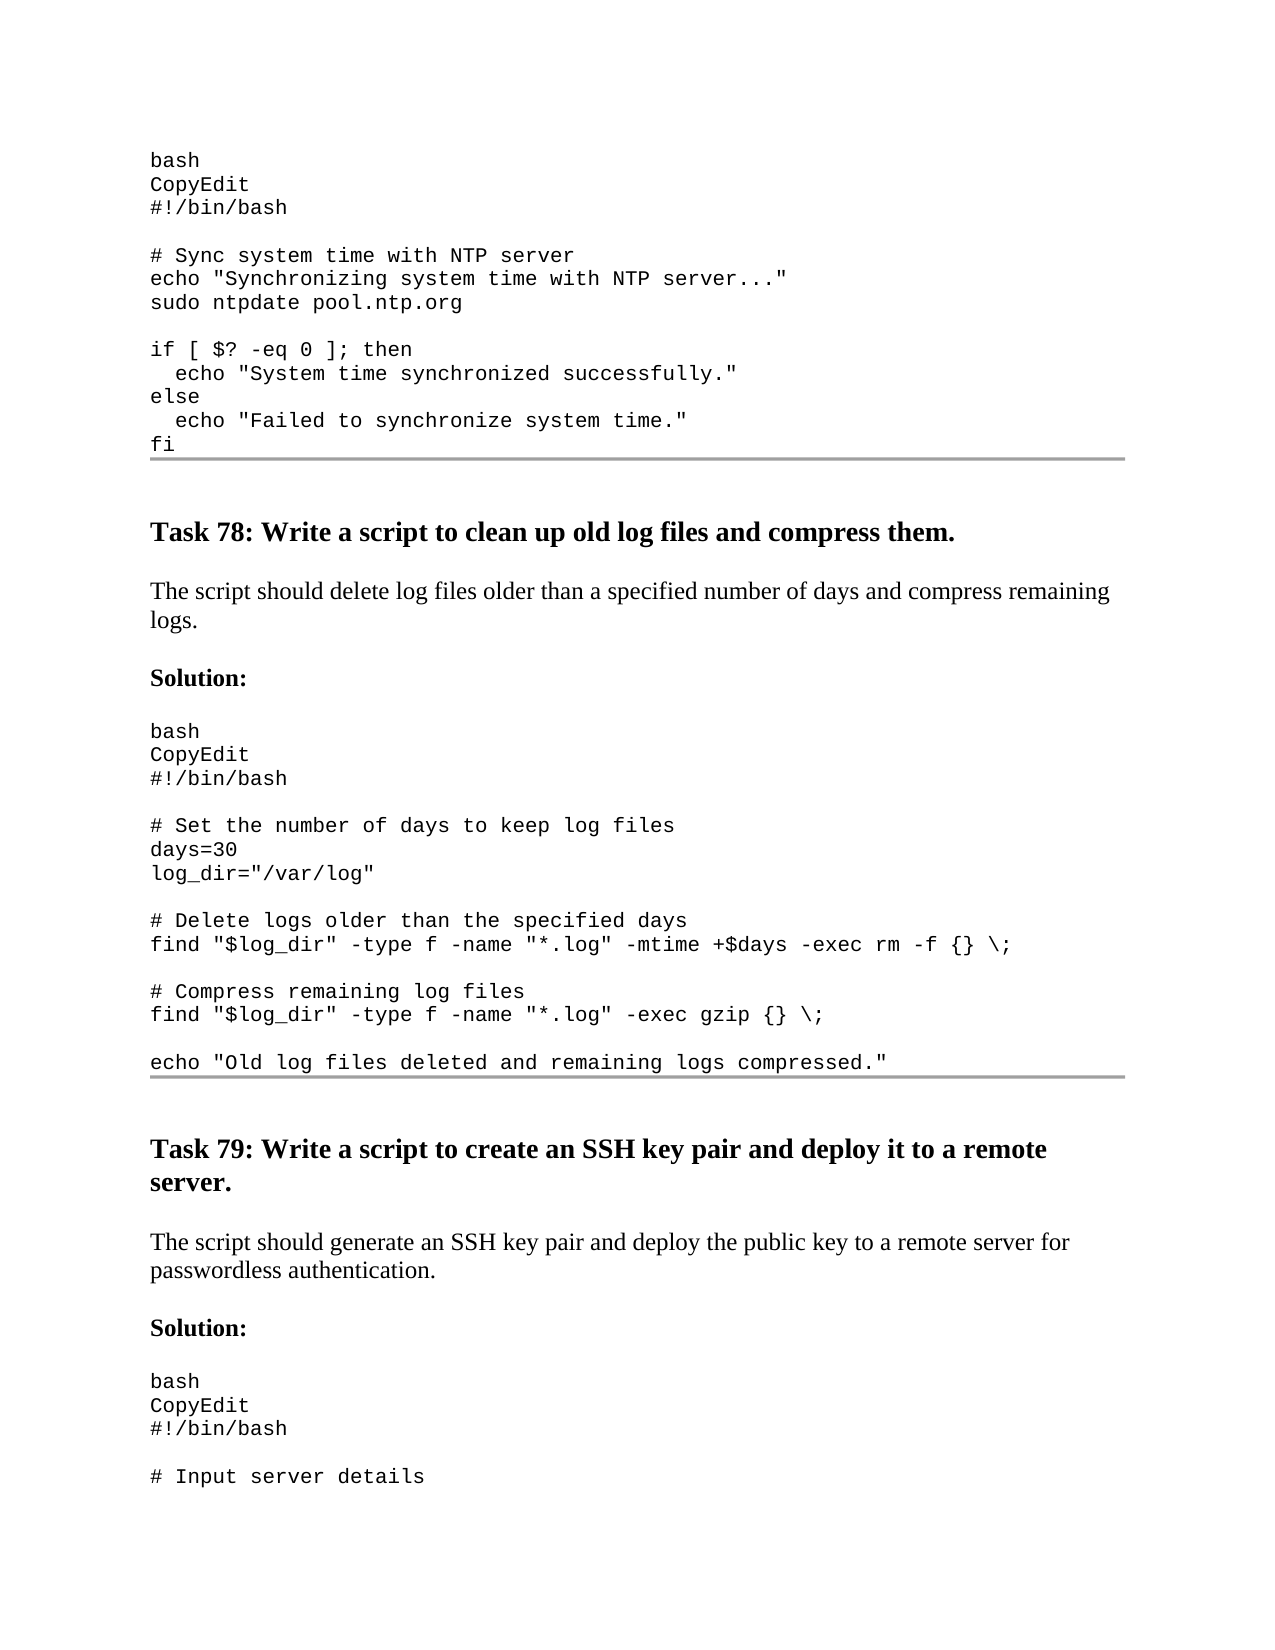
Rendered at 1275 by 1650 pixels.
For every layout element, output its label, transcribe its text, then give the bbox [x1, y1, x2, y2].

text CopyEdit [150, 1395, 1125, 1418]
text # Set the number of days to keep log files [150, 815, 1125, 839]
text find "$log_dir" -type f -name "*.log" -exec gzip {} \; [150, 1004, 1125, 1028]
text Task 79: Write a script to create an SSH key pair and deploy it to a remote server. [150, 1133, 1125, 1197]
text fi [150, 434, 1125, 457]
text Solution: [150, 663, 1125, 692]
text CopyEdit [150, 744, 1125, 768]
text echo "System time synchronized successfully." [150, 363, 1125, 386]
text #!/bin/bash [150, 1418, 1125, 1442]
text bash [150, 721, 1125, 744]
text sudo ntpdate pool.ntp.org [150, 292, 1125, 316]
text The script should generate an SSH key pair and deploy the public key to a remote server for passwordless authentication. [150, 1227, 1125, 1284]
text days=30 [150, 839, 1125, 863]
text # Compress remaining log files [150, 981, 1125, 1004]
text #!/bin/bash [150, 768, 1125, 792]
text bash [150, 150, 1125, 174]
text if [ $? -eq 0 ]; then [150, 339, 1125, 363]
text # Delete logs older than the specified days [150, 910, 1125, 933]
text Solution: [150, 1313, 1125, 1342]
text echo "Synchronizing system time with NTP server..." [150, 268, 1125, 292]
text else [150, 386, 1125, 410]
text The script should delete log files older than a specified number of days and compress remaining logs. [150, 576, 1125, 634]
text # Sync system time with NTP server [150, 244, 1125, 268]
text CopyEdit [150, 174, 1125, 197]
text bash [150, 1371, 1125, 1395]
text log_dir="/var/log" [150, 863, 1125, 886]
text echo "Old log files deleted and remaining logs compressed." [150, 1052, 1125, 1075]
text Task 78: Write a script to clean up old log files and compress them. [150, 514, 1125, 547]
text # Input server details [150, 1466, 1125, 1489]
text echo "Failed to synchronize system time." [150, 410, 1125, 434]
text find "$log_dir" -type f -name "*.log" -mtime +$days -exec rm -f {} \; [150, 933, 1125, 957]
text #!/bin/bash [150, 197, 1125, 221]
